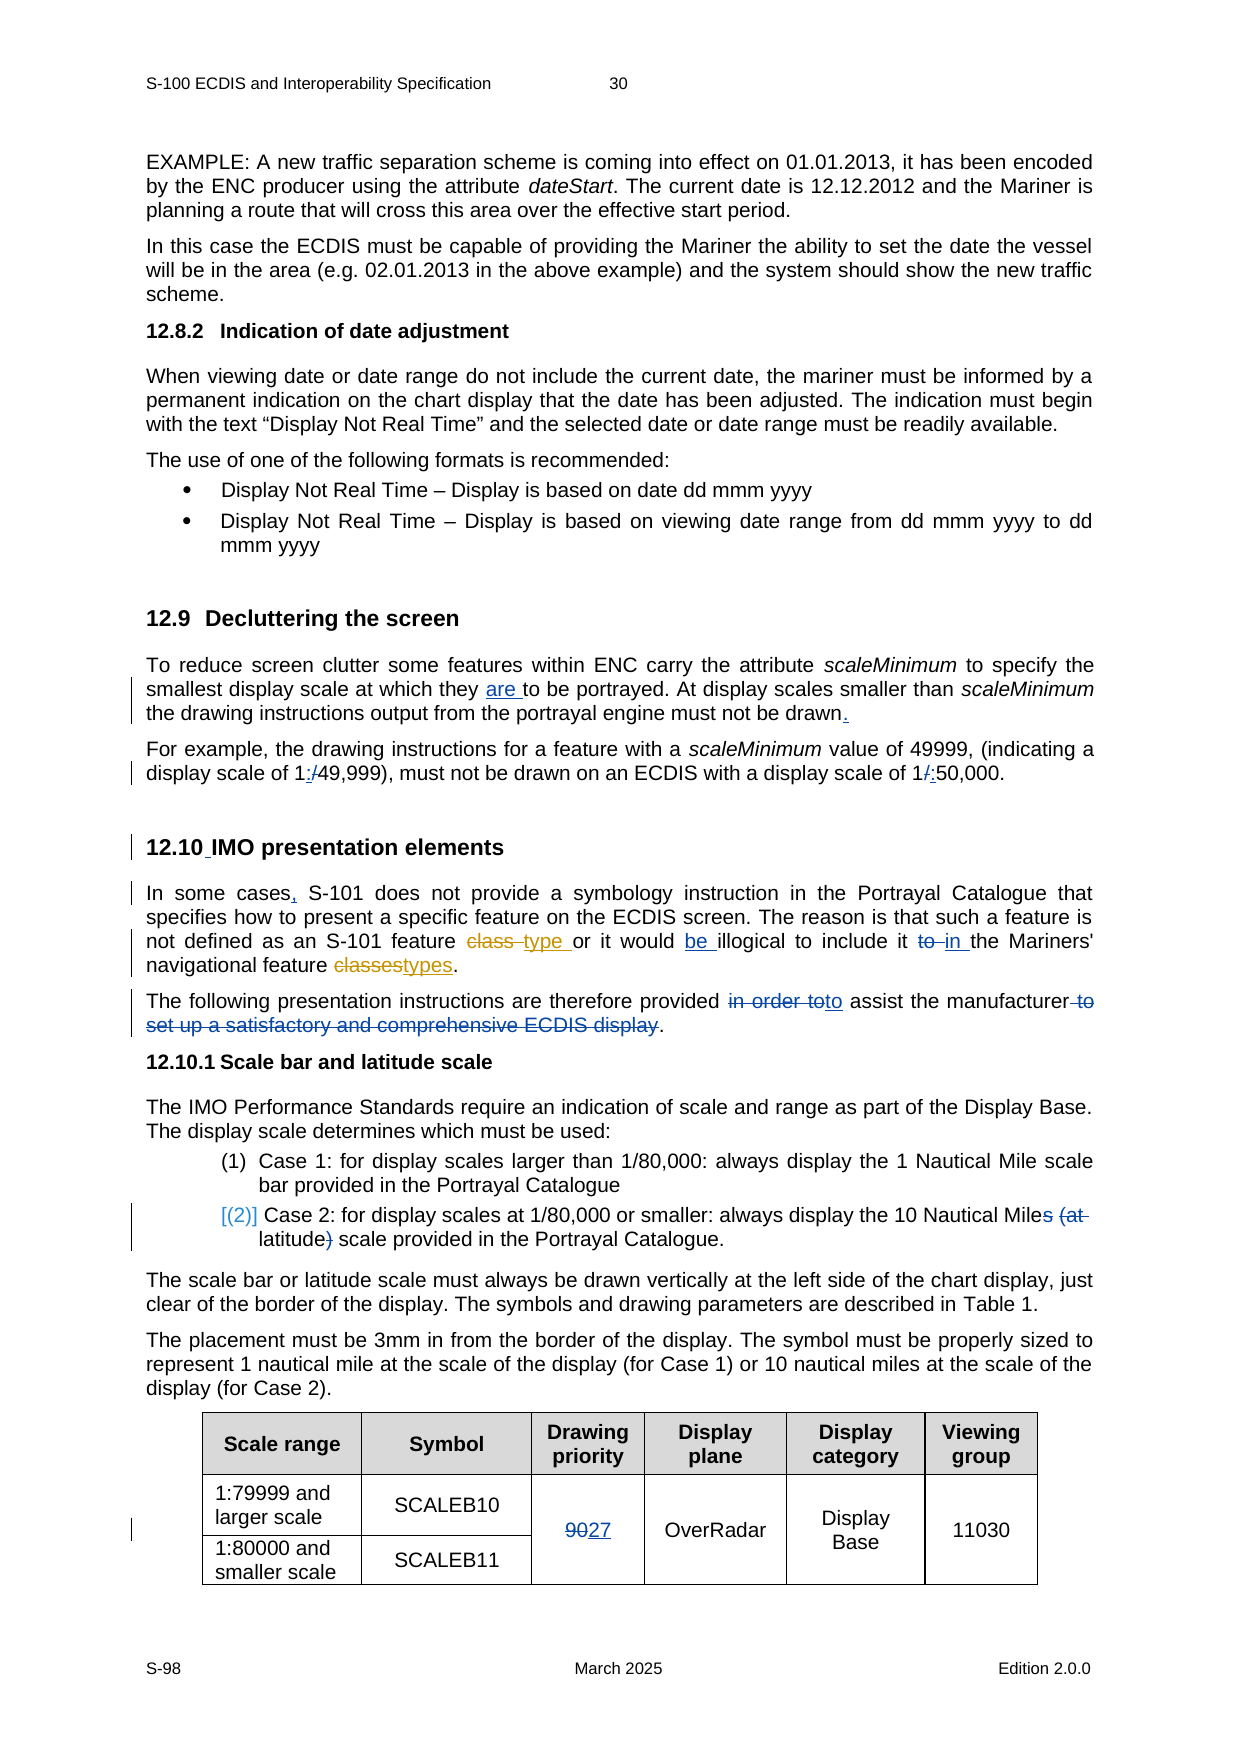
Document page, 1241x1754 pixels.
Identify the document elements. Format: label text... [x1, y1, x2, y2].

table_cell 11030 [926, 1475, 1037, 1584]
text In some cases S-101 does not provide a symbology instruction in the Portrayal Catalogue that specifies how to present a specific feature on the ECDIS screen. The reason is that such a feature is not defined as an S-101 feature or it would illogical to include it the Mariners' navigational feature . [146, 881, 1094, 977]
list Case 2: for display scales at 1/80,000 or smaller: always display the 10 Nautical Mile latitude scale provided in the Portrayal Catalogue. [221, 1203, 1094, 1251]
subtitle Indication of date adjustment [146, 319, 1094, 343]
table_header Display plane [645, 1413, 786, 1474]
text The placement must be 3mm in from the border of the display. The symbol must be properly sized to represent 1 nautical mile at the scale of the display (for Case 1) or 10 nautical miles at the scale of the display (for Case 2). [146, 1328, 1094, 1400]
table_cell 1:79999 and larger scale [203, 1475, 361, 1535]
text The IMO Performance Standards require an indication of scale and range as part of the Display Base. The display scale determines which must be used: [146, 1094, 1094, 1142]
text The scale bar or latitude scale must always be drawn vertically at the left side of the chart display, just clear of the border of the display. The symbols and drawing parameters are described in Table 1. [146, 1267, 1094, 1315]
table_cell OverRadar [645, 1475, 786, 1584]
table_cell SCALEB10 [362, 1475, 531, 1535]
subtitle IMO presentation elements [146, 834, 1094, 860]
text In this case the ECDIS must be capable of providing the Mariner the ability to set the date the vessel will be in the area (e.g. 02.01.2013 in the above example) and the system should show the new traffic scheme. [146, 234, 1094, 306]
text When viewing date or date range do not include the current date, the mariner must be informed by a permanent indication on the chart display that the date has been adjusted. The indication must begin with the text “Display Not Real Time” and the selected date or date range must be readily available. [146, 363, 1094, 435]
list Display Not Real Time – Display is based on date dd mmm yyyy [183, 478, 1094, 502]
table_header Display category [787, 1413, 924, 1474]
text For example, the drawing instructions for a feature with a scaleMinimum value of 49999, (indicating a display scale of 149,999), must not be drawn on an ECDIS with a display scale of 150,000. [146, 737, 1094, 785]
table_cell Display Base [787, 1475, 924, 1584]
table_header Drawing priority [532, 1413, 644, 1474]
text To reduce screen clutter some features within ENC carry the attribute scaleMinimum to specify the smallest display scale at which they to be portrayed. At display scales smaller than scaleMinimum the drawing instructions output from the portrayal engine must not be drawn [146, 653, 1094, 724]
text The use of one of the following formats is recommended: [146, 448, 1094, 472]
table_header Symbol [362, 1413, 531, 1474]
subtitle Decluttering the screen [146, 605, 1094, 632]
table_cell [532, 1475, 644, 1584]
list Case 1: for display scales larger than 1/80,000: always display the 1 Nautical Mile scale bar provided in the Portrayal Catalogue [221, 1149, 1094, 1197]
table_header Viewing group [926, 1413, 1037, 1474]
table_cell 1:80000 and smaller scale [203, 1536, 361, 1584]
text The following presentation instructions are therefore provided assist the manufacturer. [146, 989, 1094, 1037]
list Display Not Real Time – Display is based on viewing date range from dd mmm yyyy to dd mmm yyyy [183, 508, 1094, 556]
table_header Scale range [203, 1413, 361, 1474]
table_cell SCALEB11 [362, 1536, 531, 1584]
subtitle Scale bar and latitude scale [146, 1050, 1094, 1074]
text EXAMPLE: A new traffic separation scheme is coming into effect on 01.01.2013, it has been encoded by the ENC producer using the attribute dateStart. The current date is 12.12.2012 and the Mariner is planning a route that will cross this area over the effective start period. [146, 150, 1094, 222]
